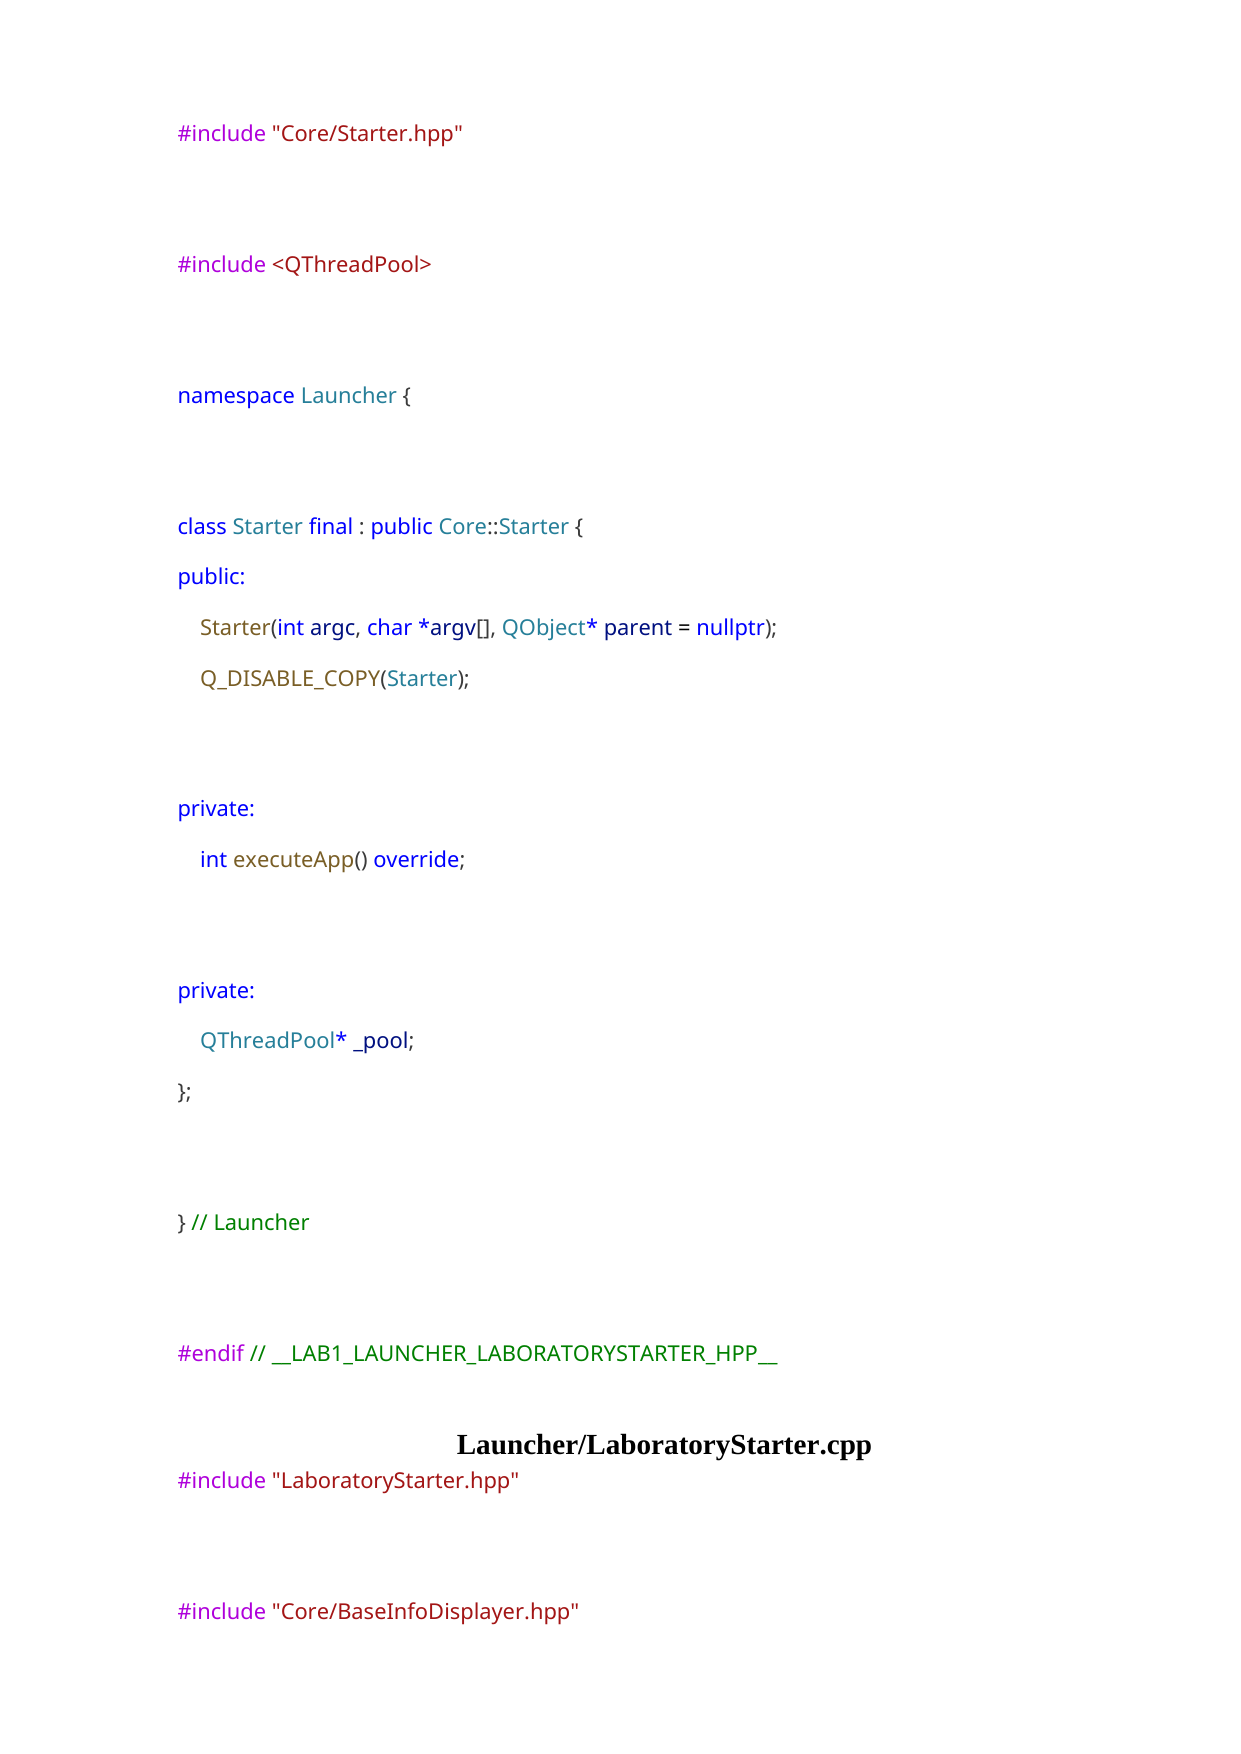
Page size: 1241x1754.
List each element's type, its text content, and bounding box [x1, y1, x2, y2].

text namespace Launcher { [177, 380, 1152, 409]
text Launcher/LaboratoryStarter.cpp [177, 1427, 1152, 1460]
text Starter(int argc, char *argv[], QObject* parent = nullptr); [177, 612, 1152, 642]
text }; [177, 1076, 1152, 1106]
text class Starter final : public Core::Starter { [177, 511, 1152, 540]
text int executeApp() override; [177, 844, 1152, 874]
text #endif // __LAB1_LAUNCHER_LABORATORYSTARTER_HPP__ [177, 1338, 1152, 1367]
text private: [177, 793, 1152, 823]
text #include "LaboratoryStarter.hpp" [177, 1465, 1152, 1495]
text private: [177, 975, 1152, 1004]
text #include <QThreadPool> [177, 249, 1152, 279]
text #include "Core/Starter.hpp" [177, 118, 1152, 148]
text #include "Core/BaseInfoDisplayer.hpp" [177, 1596, 1152, 1626]
text QThreadPool* _pool; [177, 1025, 1152, 1055]
text Q_DISABLE_COPY(Starter); [177, 662, 1152, 692]
text } // Launcher [177, 1207, 1152, 1237]
text public: [177, 561, 1152, 591]
